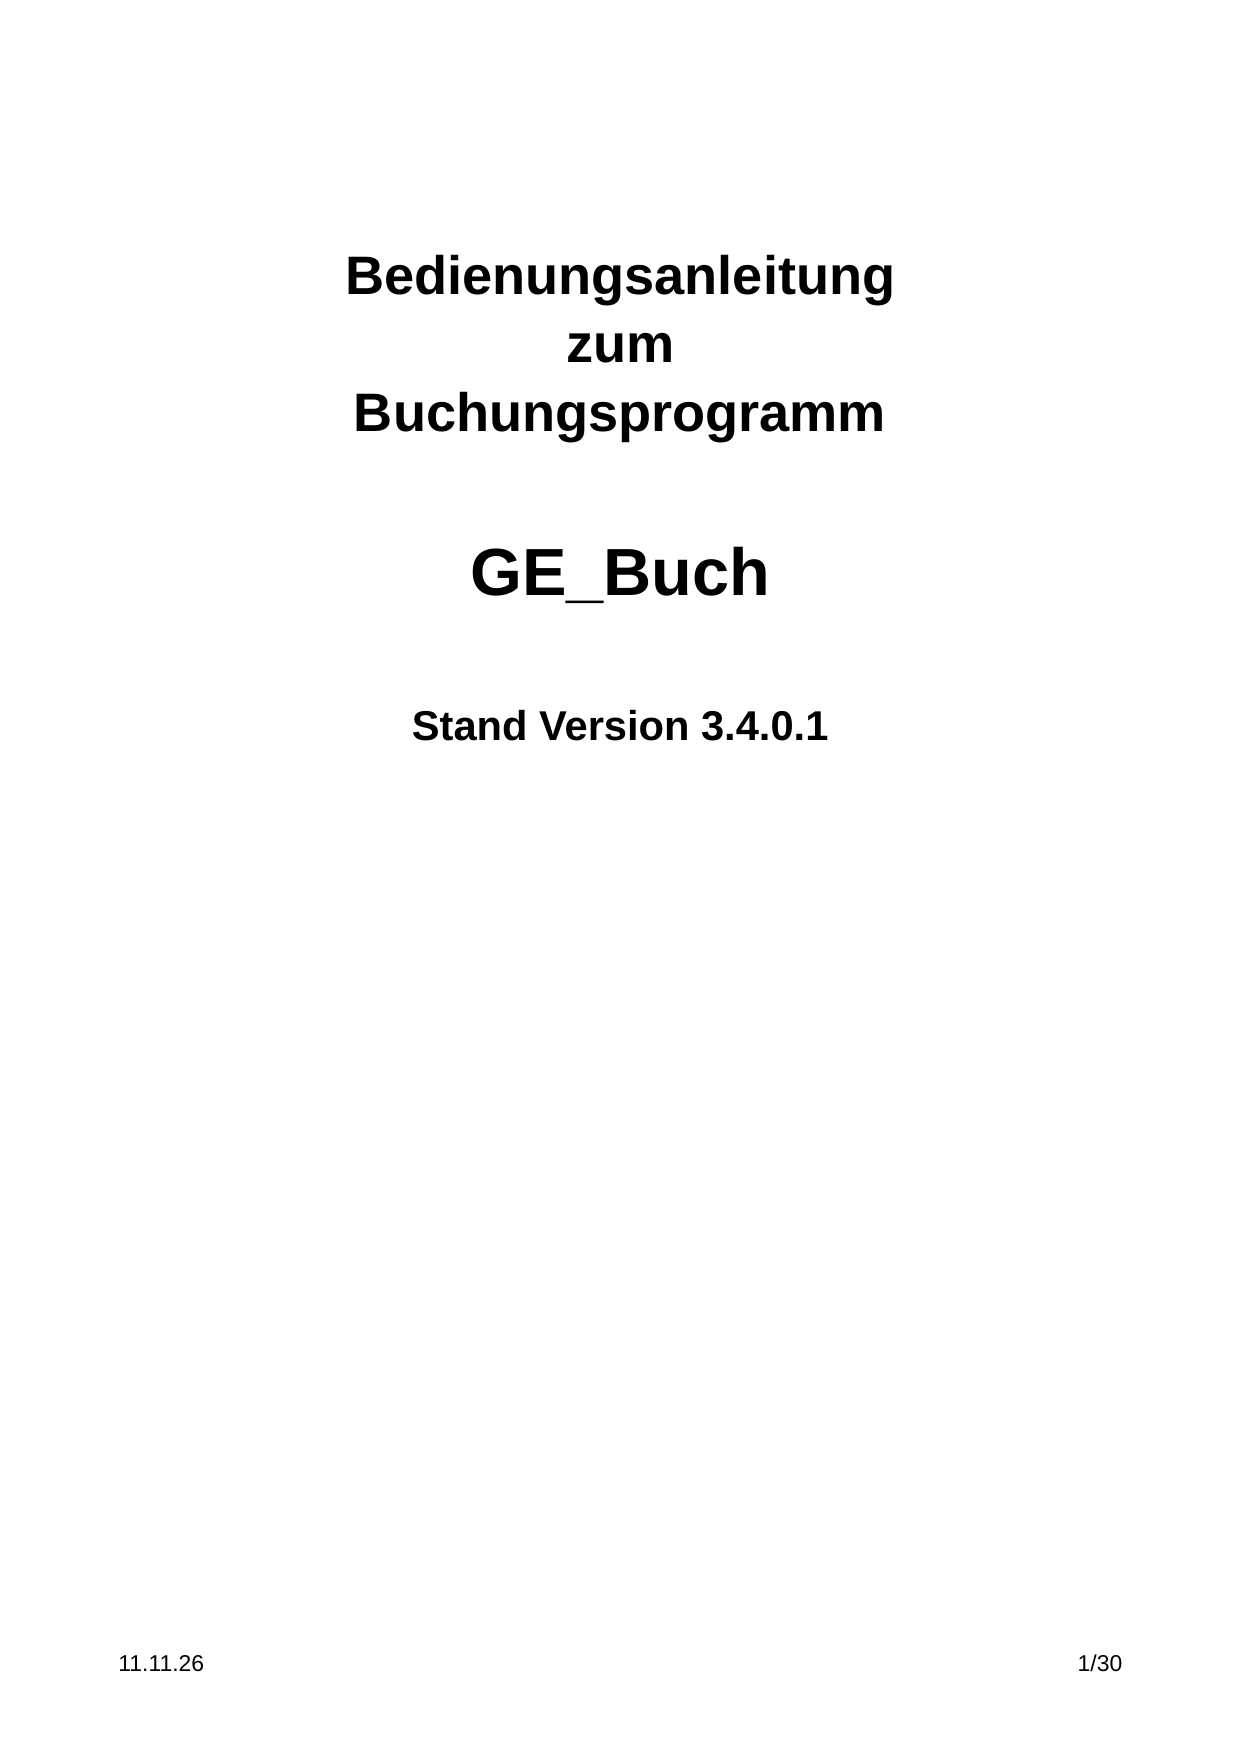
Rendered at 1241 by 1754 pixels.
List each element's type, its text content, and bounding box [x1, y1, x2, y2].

text GE_Buch [118, 533, 1122, 610]
text zum [118, 312, 1122, 374]
text Bedienungsanleitung [118, 243, 1122, 306]
text Stand Version 3.4.0.1 [118, 702, 1122, 749]
text Buchungsprogramm [118, 380, 1122, 443]
